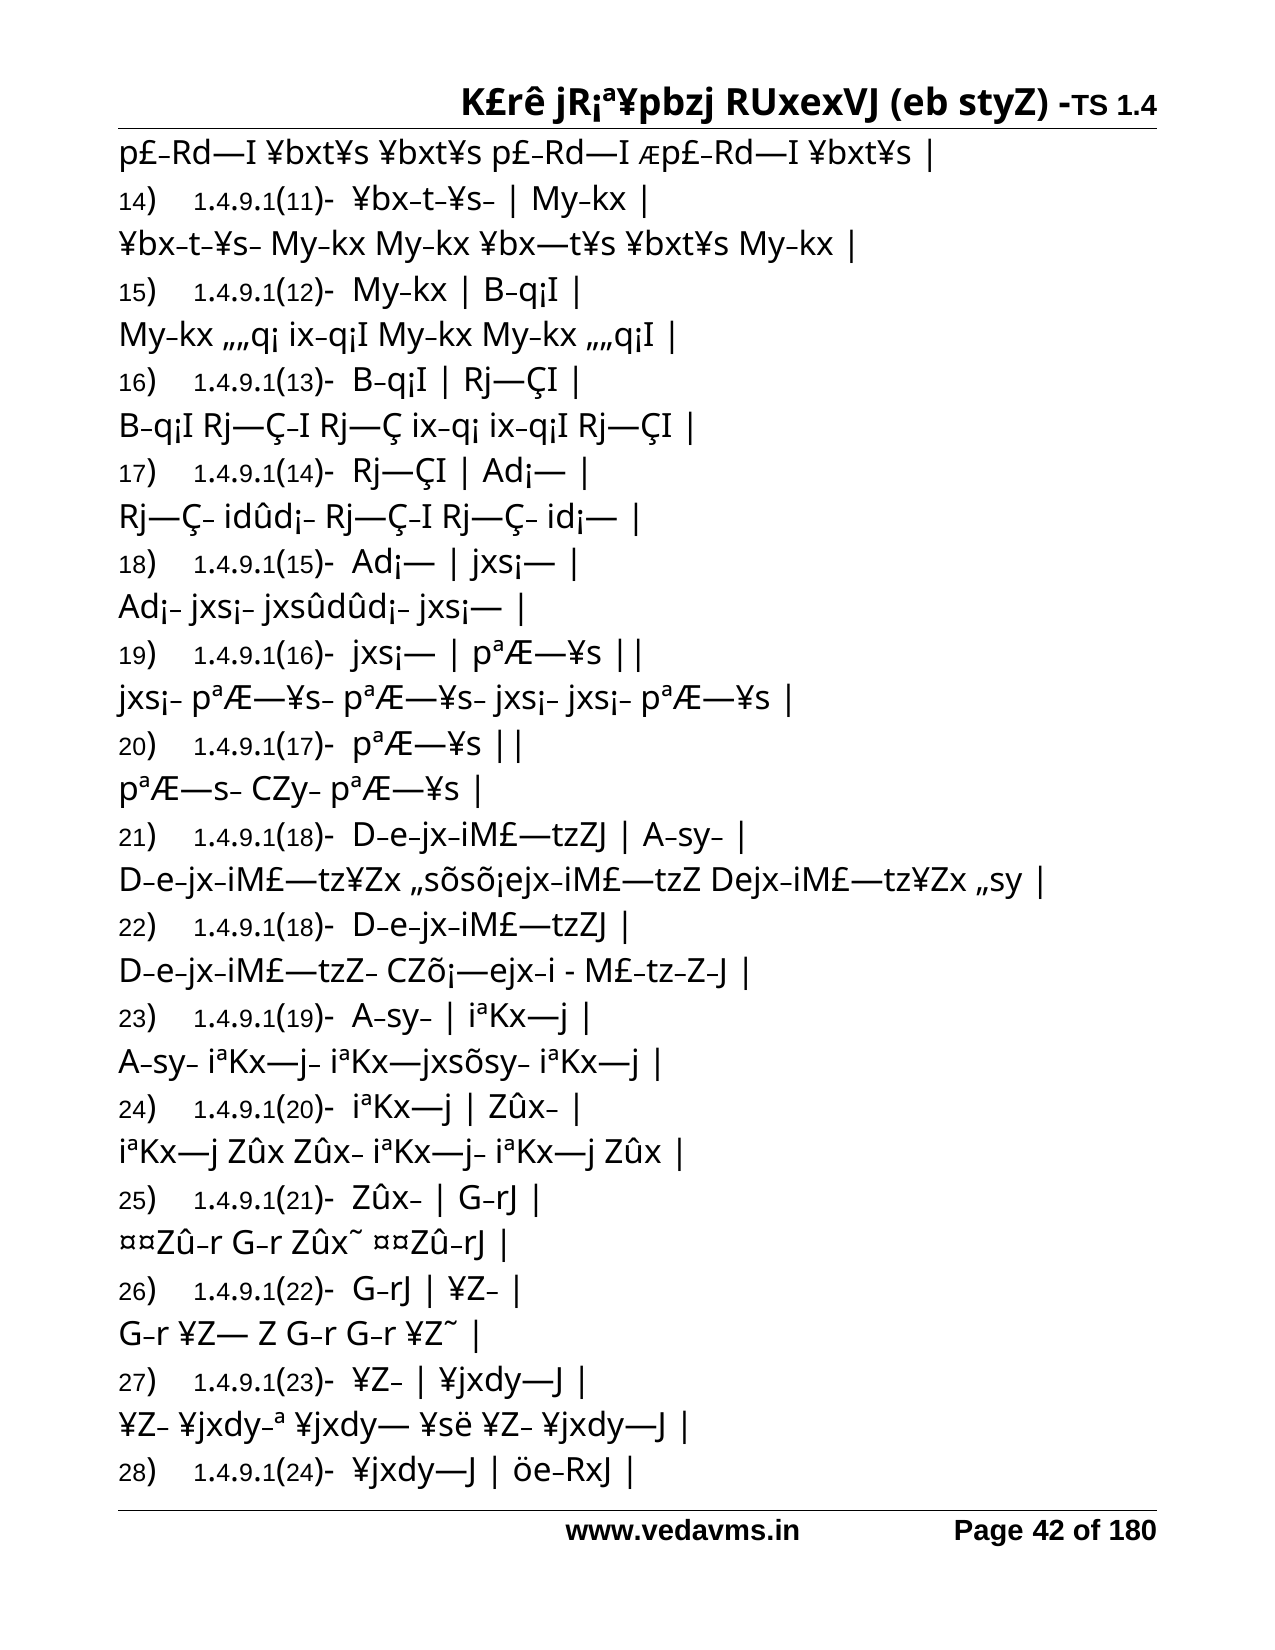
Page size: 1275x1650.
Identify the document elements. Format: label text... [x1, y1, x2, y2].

text 22) 1.4.9.1(18)- D–e–jx–iM£—tzZJ | [118, 901, 1157, 947]
text 17) 1.4.9.1(14)- Rj—ÇI | Ad¡— | [118, 447, 1157, 492]
text 20) 1.4.9.1(17)- pªÆ—¥s || [118, 719, 1157, 765]
text My–kx „„q¡ ix–q¡I My–kx My–kx „„q¡I | [118, 311, 1157, 356]
text ¥bx–t–¥s– My–kx My–kx ¥bx—t¥s ¥bxt¥s My–kx | [118, 220, 1157, 265]
text B–q¡I Rj—Ç–I Rj—Ç ix–q¡ ix–q¡I Rj—ÇI | [118, 402, 1157, 447]
text iªKx—j Zûx Zûx– iªKx—j– iªKx—j Zûx | [118, 1128, 1157, 1174]
text jxs¡– pªÆ—¥s– pªÆ—¥s– jxs¡– jxs¡– pªÆ—¥s | [118, 674, 1157, 719]
text ¤¤Zû–r G–r Zûx˜ ¤¤Zû–rJ | [118, 1219, 1157, 1264]
text 15) 1.4.9.1(12)- My–kx | B–q¡I | [118, 265, 1157, 311]
text Ad¡– jxs¡– jxsûdûd¡– jxs¡— | [118, 583, 1157, 629]
text Rj—Ç– idûd¡– Rj—Ç–I Rj—Ç– id¡— | [118, 492, 1157, 538]
text 25) 1.4.9.1(21)- Zûx– | G–rJ | [118, 1174, 1157, 1219]
text p£–Rd—I ¥bxt¥s ¥bxt¥s p£–Rd—I Æp£–Rd—I ¥bxt¥s | [118, 129, 1157, 174]
text 28) 1.4.9.1(24)- ¥jxdy—J | öe–RxJ | [118, 1446, 1157, 1492]
text 18) 1.4.9.1(15)- Ad¡— | jxs¡— | [118, 538, 1157, 583]
text 26) 1.4.9.1(22)- G–rJ | ¥Z– | [118, 1264, 1157, 1310]
text pªÆ—s– CZy– pªÆ—¥s | [118, 765, 1157, 810]
text 14) 1.4.9.1(11)- ¥bx–t–¥s– | My–kx | [118, 174, 1157, 220]
text 23) 1.4.9.1(19)- A–sy– | iªKx—j | [118, 992, 1157, 1037]
text A–sy– iªKx—j– iªKx—jxsõsy– iªKx—j | [118, 1037, 1157, 1083]
text 24) 1.4.9.1(20)- iªKx—j | Zûx– | [118, 1083, 1157, 1128]
text D–e–jx–iM£—tzZ– CZõ¡—ejx–i - M£–tz–Z–J | [118, 947, 1157, 992]
text 16) 1.4.9.1(13)- B–q¡I | Rj—ÇI | [118, 356, 1157, 402]
text ¥Z– ¥jxdy–ª ¥jxdy— ¥së ¥Z– ¥jxdy—J | [118, 1401, 1157, 1446]
text 19) 1.4.9.1(16)- jxs¡— | pªÆ—¥s || [118, 629, 1157, 674]
text G–r ¥Z— Z G–r G–r ¥Z˜ | [118, 1310, 1157, 1355]
text D–e–jx–iM£—tz¥Zx „sõsõ¡ejx–iM£—tzZ Dejx–iM£—tz¥Zx „sy | [118, 856, 1157, 901]
text 27) 1.4.9.1(23)- ¥Z– | ¥jxdy—J | [118, 1355, 1157, 1401]
text 21) 1.4.9.1(18)- D–e–jx–iM£—tzZJ | A–sy– | [118, 810, 1157, 856]
